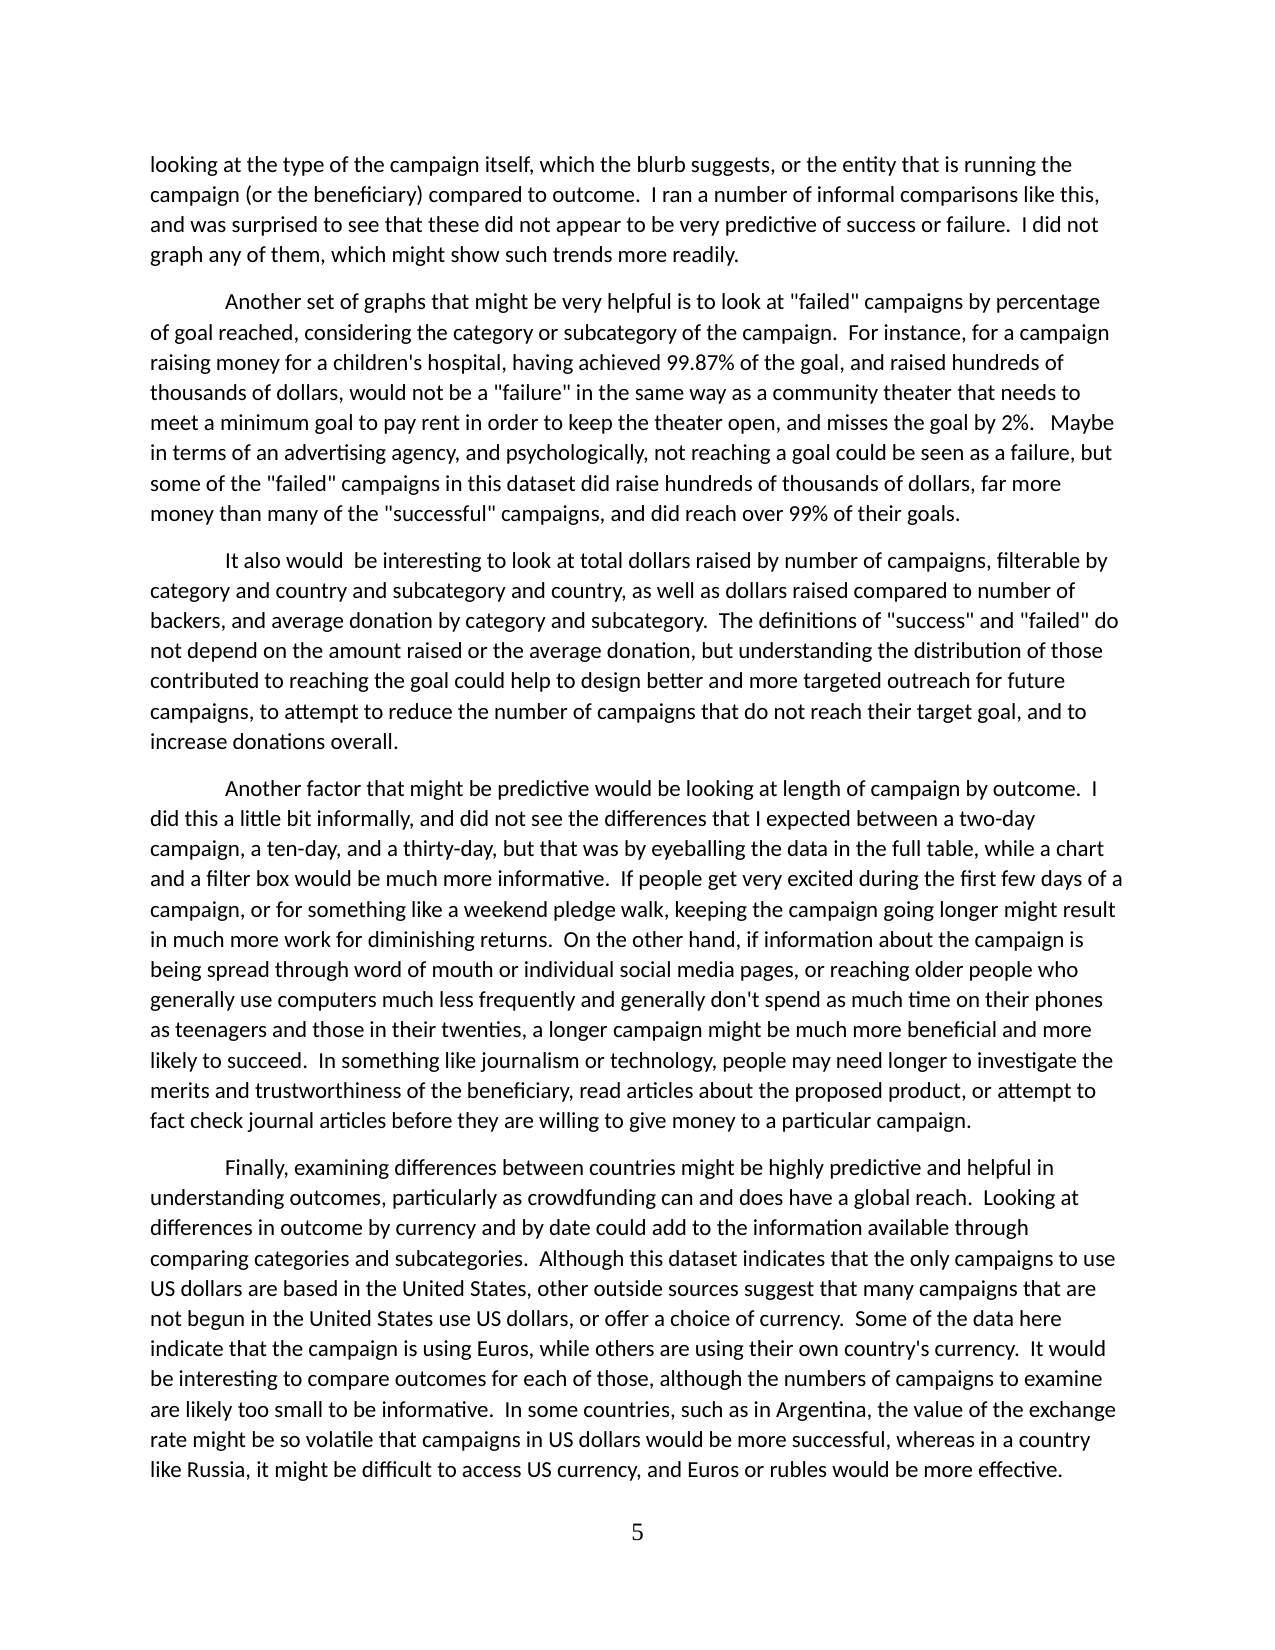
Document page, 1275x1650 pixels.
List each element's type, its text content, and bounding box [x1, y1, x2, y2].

text Another set of graphs that might be very helpful is to look at "failed" campaigns by percentage of goal reached, considering the category or subcategory of the campaign. For instance, for a campaign raising money for a children's hospital, having achieved 99.87% of the goal, and raised hundreds of thousands of dollars, would not be a "failure" in the same way as a community theater that needs to meet a minimum goal to pay rent in order to keep the theater open, and misses the goal by 2%. Maybe in terms of an advertising agency, and psychologically, not reaching a goal could be seen as a failure, but some of the "failed" campaigns in this dataset did raise hundreds of thousands of dollars, far more money than many of the "successful" campaigns, and did reach over 99% of their goals. [150, 348, 1125, 587]
text It also would be interesting to look at total dollars raised by number of campaigns, filterable by category and country and subcategory and country, as well as dollars raised compared to number of backers, and average donation by category and subcategory. The definitions of "success" and "failed" do not depend on the amount raised or the average donation, but understanding the distribution of those contributed to reaching the goal could help to design better and more targeted outreach for future campaigns, to attempt to reduce the number of campaigns that do not reach their target goal, and to increase donations overall. [150, 606, 1125, 816]
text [150, 1213, 1125, 1483]
text Another factor that might be predictive would be looking at length of campaign by outcome. I did this a little bit informally, and did not see the differences that I expected between a two-day campaign, a ten-day, and a thirty-day, but that was by eyeballing the data in the full table, while a chart and a filter box would be much more informative. If people get very excited during the first few days of a campaign, or for something like a weekend pledge walk, keeping the campaign going longer might result in much more work for diminishing returns. On the other hand, if information about the campaign is being spread through word of mouth or individual social media pages, or reaching older people who generally use computers much less frequently and generally don't spend as much time on their phones as teenagers and those in their twenties, a longer campaign might be much more beneficial and more likely to succeed. In something like journalism or technology, people may need longer to investigate the merits and trustworthiness of the beneficiary, read articles about the proposed product, or attempt to fact check journal articles before they are willing to give money to a particular campaign. [150, 834, 1125, 1195]
text Some other comparisons that might be useful to attempt to predict success would be as mentioned above, looking at "spotlight" or "staff pick" compared to outcome. Another set would be looking at the type of the campaign itself, which the blurb suggests, or the entity that is running the campaign (or the beneficiary) compared to outcome. I ran a number of informal comparisons like this, and was surprised to see that these did not appear to be very predictive of success or failure. I did not graph any of them, which might show such trends more readily. [150, 150, 1125, 329]
